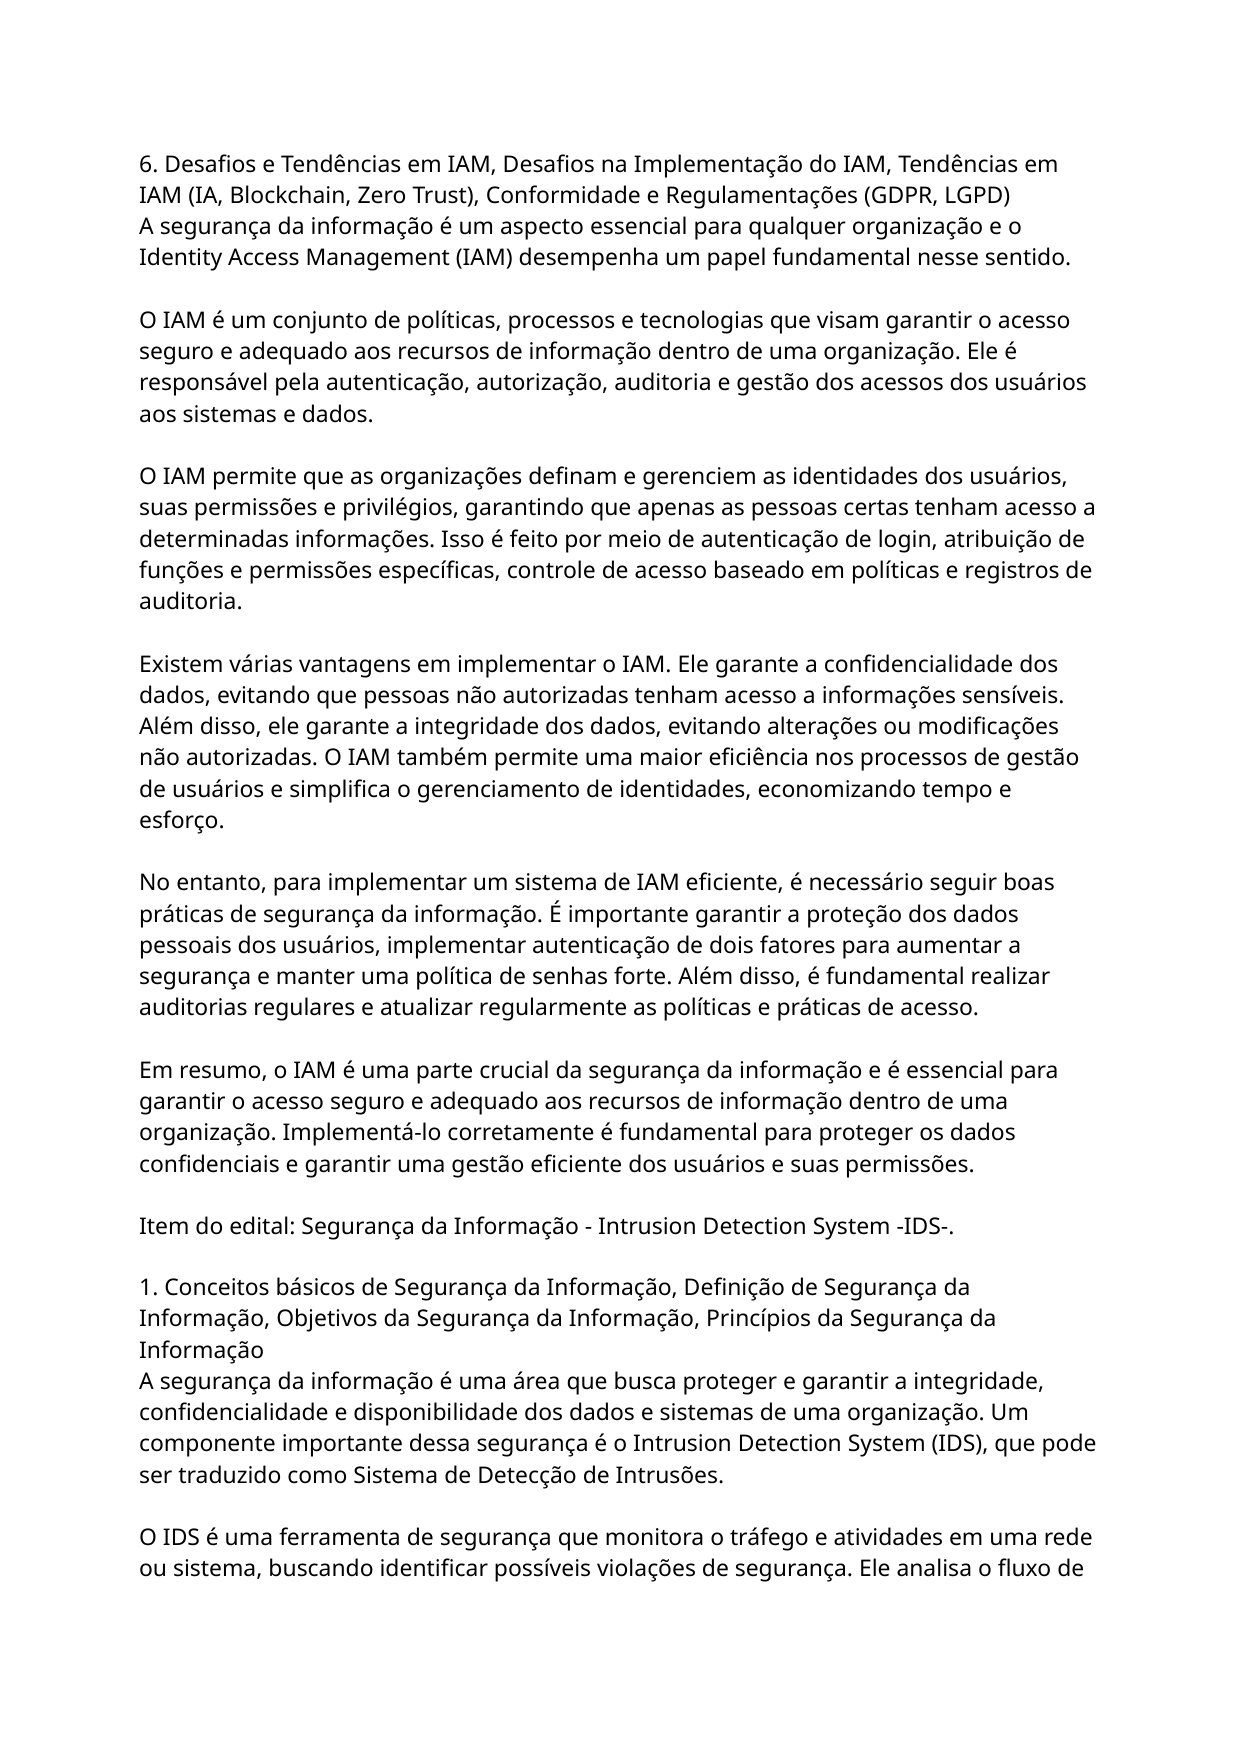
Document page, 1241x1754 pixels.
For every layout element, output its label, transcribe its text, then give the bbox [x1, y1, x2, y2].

text O IAM permite que as organizações definam e gerenciem as identidades dos usuários, suas permissões e privilégios, garantindo que apenas as pessoas certas tenham acesso a determinadas informações. Isso é feito por meio de autenticação de login, atribuição de funções e permissões específicas, controle de acesso baseado em políticas e registros de auditoria. [139, 460, 1101, 616]
text No entanto, para implementar um sistema de IAM eficiente, é necessário seguir boas práticas de segurança da informação. É importante garantir a proteção dos dados pessoais dos usuários, implementar autenticação de dois fatores para aumentar a segurança e manter uma política de senhas forte. Além disso, é fundamental realizar auditorias regulares e atualizar regularmente as políticas e práticas de acesso. [139, 866, 1101, 1023]
text O IAM é um conjunto de políticas, processos e tecnologias que visam garantir o acesso seguro e adequado aos recursos de informação dentro de uma organização. Ele é responsável pela autenticação, autorização, auditoria e gestão dos acessos dos usuários aos sistemas e dados. [139, 304, 1101, 429]
text A segurança da informação é uma área que busca proteger e garantir a integridade, confidencialidade e disponibilidade dos dados e sistemas de uma organização. Um componente importante dessa segurança é o Intrusion Detection System (IDS), que pode ser traduzido como Sistema de Detecção de Intrusões. [139, 1365, 1101, 1490]
text Em resumo, o IAM é uma parte crucial da segurança da informação e é essencial para garantir o acesso seguro e adequado aos recursos de informação dentro de uma organização. Implementá-lo corretamente é fundamental para proteger os dados confidenciais e garantir uma gestão eficiente dos usuários e suas permissões. [139, 1054, 1101, 1179]
text 6. Desafios e Tendências em IAM, Desafios na Implementação do IAM, Tendências em IAM (IA, Blockchain, Zero Trust), Conformidade e Regulamentações (GDPR, LGPD) [139, 148, 1101, 210]
text A segurança da informação é um aspecto essencial para qualquer organização e o Identity Access Management (IAM) desempenha um papel fundamental nesse sentido. [139, 210, 1101, 273]
text Existem várias vantagens em implementar o IAM. Ele garante a confidencialidade dos dados, evitando que pessoas não autorizadas tenham acesso a informações sensíveis. Além disso, ele garante a integridade dos dados, evitando alterações ou modificações não autorizadas. O IAM também permite uma maior eficiência nos processos de gestão de usuários e simplifica o gerenciamento de identidades, economizando tempo e esforço. [139, 648, 1101, 835]
text Item do edital: Segurança da Informação - Intrusion Detection System -IDS-. [139, 1210, 1101, 1241]
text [139, 1521, 1101, 1584]
text 1. Conceitos básicos de Segurança da Informação, Definição de Segurança da Informação, Objetivos da Segurança da Informação, Princípios da Segurança da Informação [139, 1271, 1101, 1365]
